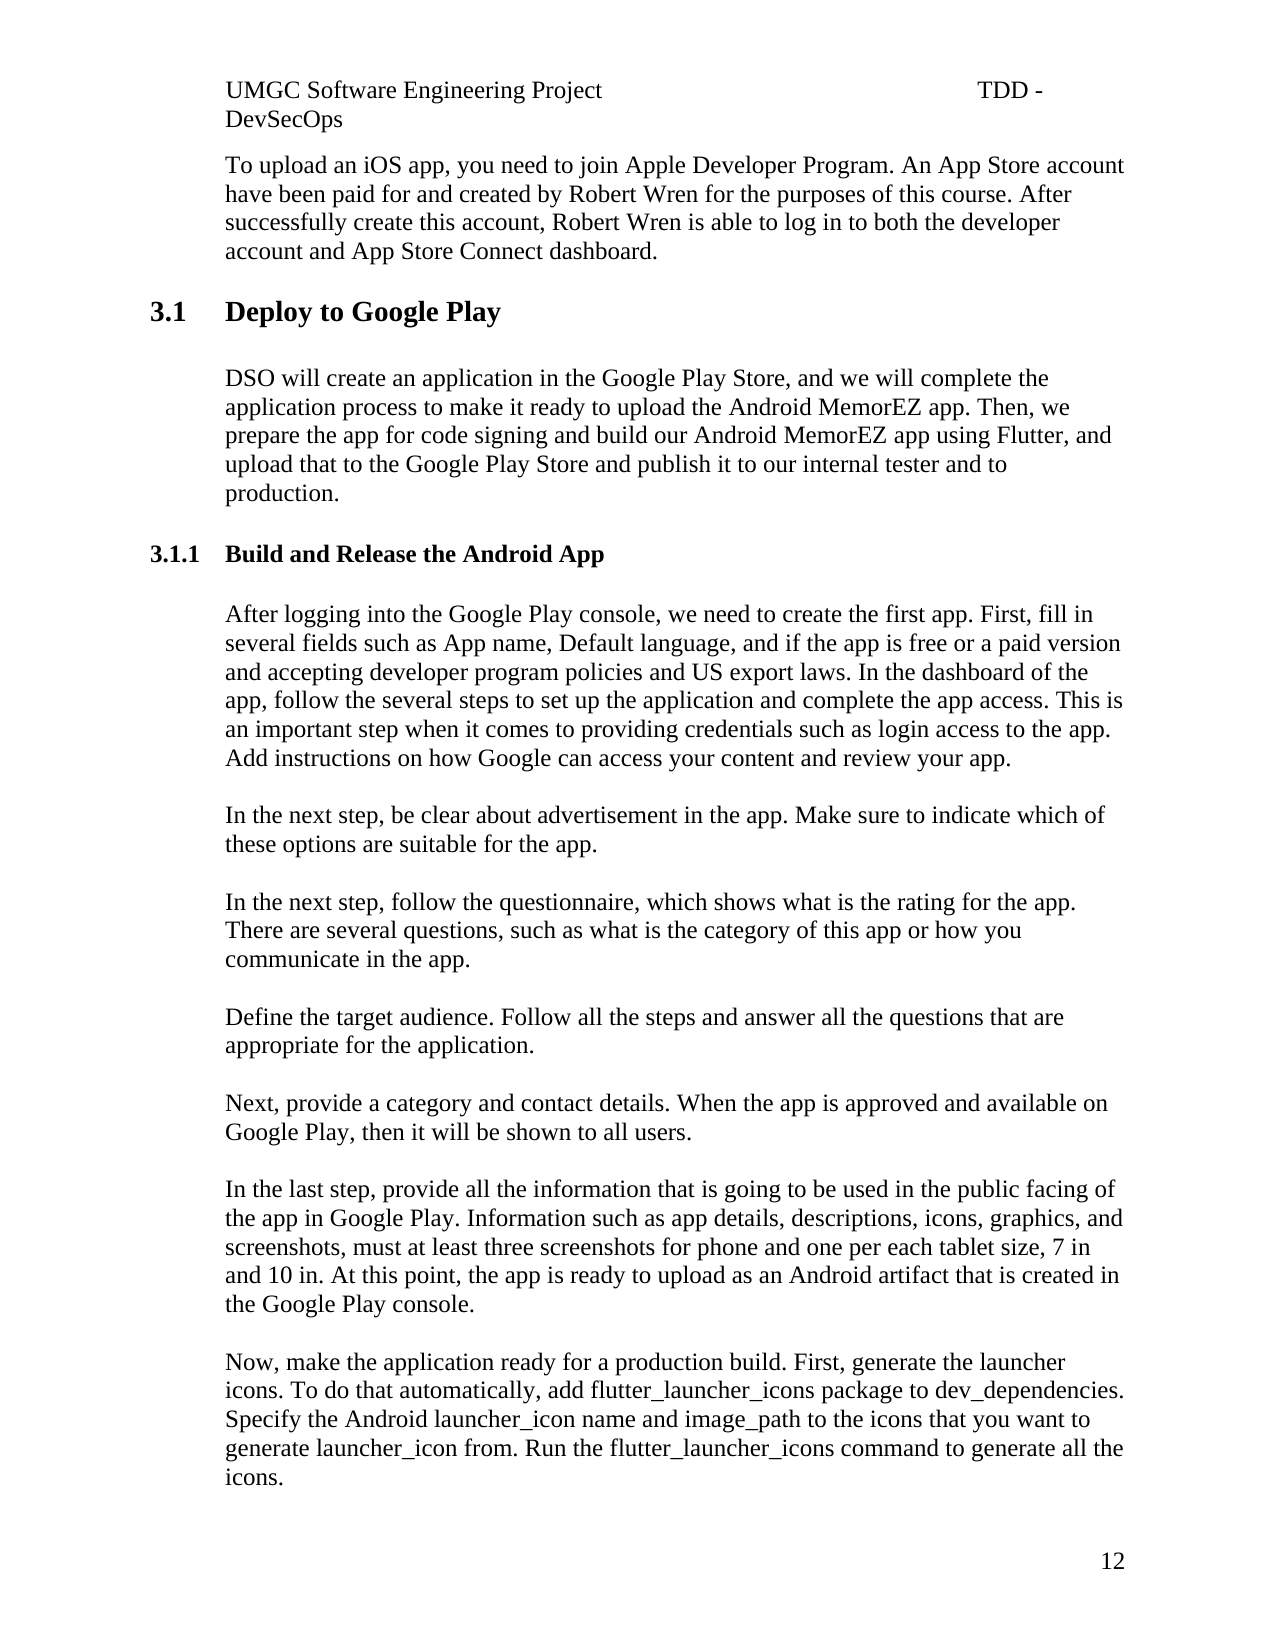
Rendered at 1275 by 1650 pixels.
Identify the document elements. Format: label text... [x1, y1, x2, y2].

text Now, make the application ready for a production build. First, generate the launcher icons. To do that automatically, add flutter_launcher_icons package to dev_dependencies. Specify the Android launcher_icon name and image_path to the icons that you want to generate launcher_icon from. Run the flutter_launcher_icons command to generate all the icons. [225, 1347, 1125, 1491]
text Next, provide a category and contact details. When the app is approved and available on Google Play, then it will be shown to all users. [225, 1088, 1125, 1146]
subtitle 3.1.1 Build and Release the Android App [150, 539, 1125, 568]
subtitle 3.1 Deploy to Google Play [150, 294, 1125, 363]
text To upload an iOS app, you need to join Apple Developer Program. An App Store account have been paid for and created by Robert Wren for the purposes of this course. After successfully create this account, Robert Wren is able to log in to both the developer account and App Store Connect dashboard. [225, 150, 1125, 265]
text In the next step, be clear about advertisement in the app. Make sure to indicate which of these options are suitable for the app. [225, 801, 1125, 858]
text Define the target audience. Follow all the steps and answer all the questions that are appropriate for the application. [225, 1002, 1125, 1059]
text After logging into the Google Play console, we need to create the first app. First, fill in several fields such as App name, Default language, and if the app is free or a paid version and accepting developer program policies and US export laws. In the dashboard of the app, follow the several steps to set up the application and complete the app access. This is an important step when it comes to providing credentials such as login access to the app. Add instructions on how Google can access your content and review your app. [225, 599, 1125, 772]
text In the last step, provide all the information that is going to be used in the public facing of the app in Google Play. Information such as app details, descriptions, icons, graphics, and screenshots, must at least three screenshots for phone and one per each tablet size, 7 in and 10 in. At this point, the app is ready to upload as an Android artifact that is created in the Google Play console. [225, 1174, 1125, 1318]
text In the next step, follow the questionnaire, which shows what is the rating for the app. There are several questions, such as what is the category of this app or how you communicate in the app. [225, 887, 1125, 973]
text DSO will create an application in the Google Play Store, and we will complete the application process to make it ready to upload the Android MemorEZ app. Then, we prepare the app for code signing and build our Android MemorEZ app using Flutter, and upload that to the Google Play Store and publish it to our internal tester and to production. [225, 363, 1125, 507]
